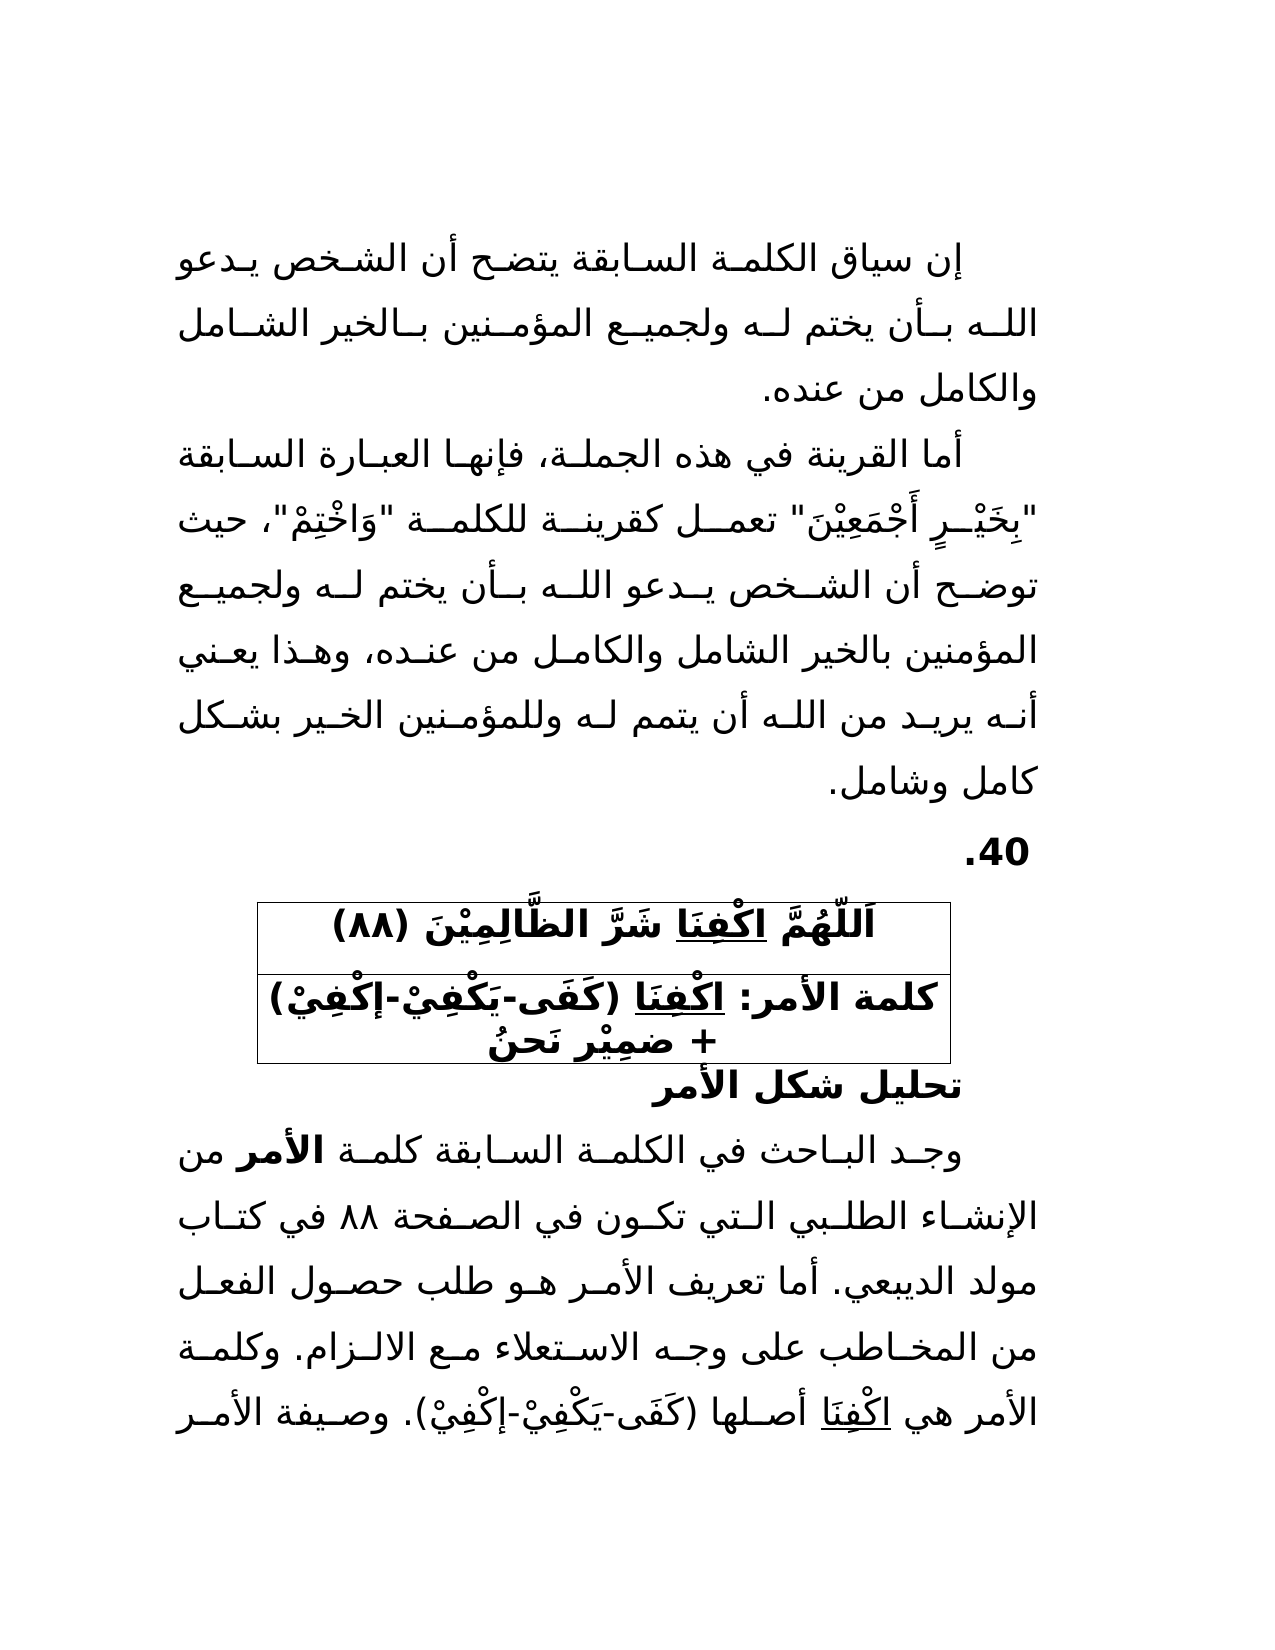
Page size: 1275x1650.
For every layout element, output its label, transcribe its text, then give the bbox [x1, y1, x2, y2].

text إن سياق الكلمة السابقة يتضح أن الشخص يدعو الله بأن يختم له ولجميع المؤمنين بالخير الشامل والكامل من عنده. [177, 236, 1039, 411]
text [177, 1129, 1039, 1434]
table_cell كلمة الأمر: اكْفِنَا (كَفَى-يَكْفِيْ-إكْفِيْ) + ضمِيْر نَحنُ [258, 975, 950, 1063]
text أما القرينة في هذه الجملة، فإنها العبارة السابقة "بِخَيْرٍ أَجْمَعِيْنَ" تعمل كقرينة للكلمة "وَاخْتِمْ"، حيث توضح أن الشخص يدعو الله بأن يختم له ولجميع المؤمنين بالخير الشامل والكامل من عنده، وهذا يعني أنه يريد من الله أن يتمم له وللمؤمنين الخير بشكل كامل وشامل. [177, 432, 1039, 803]
table_header اَللّهُمَّ اكْفِنَا شَرَّ الظَّالِمِيْنَ (٨٨) [258, 903, 950, 974]
text تحليل شكل الأمر [177, 1064, 1039, 1107]
